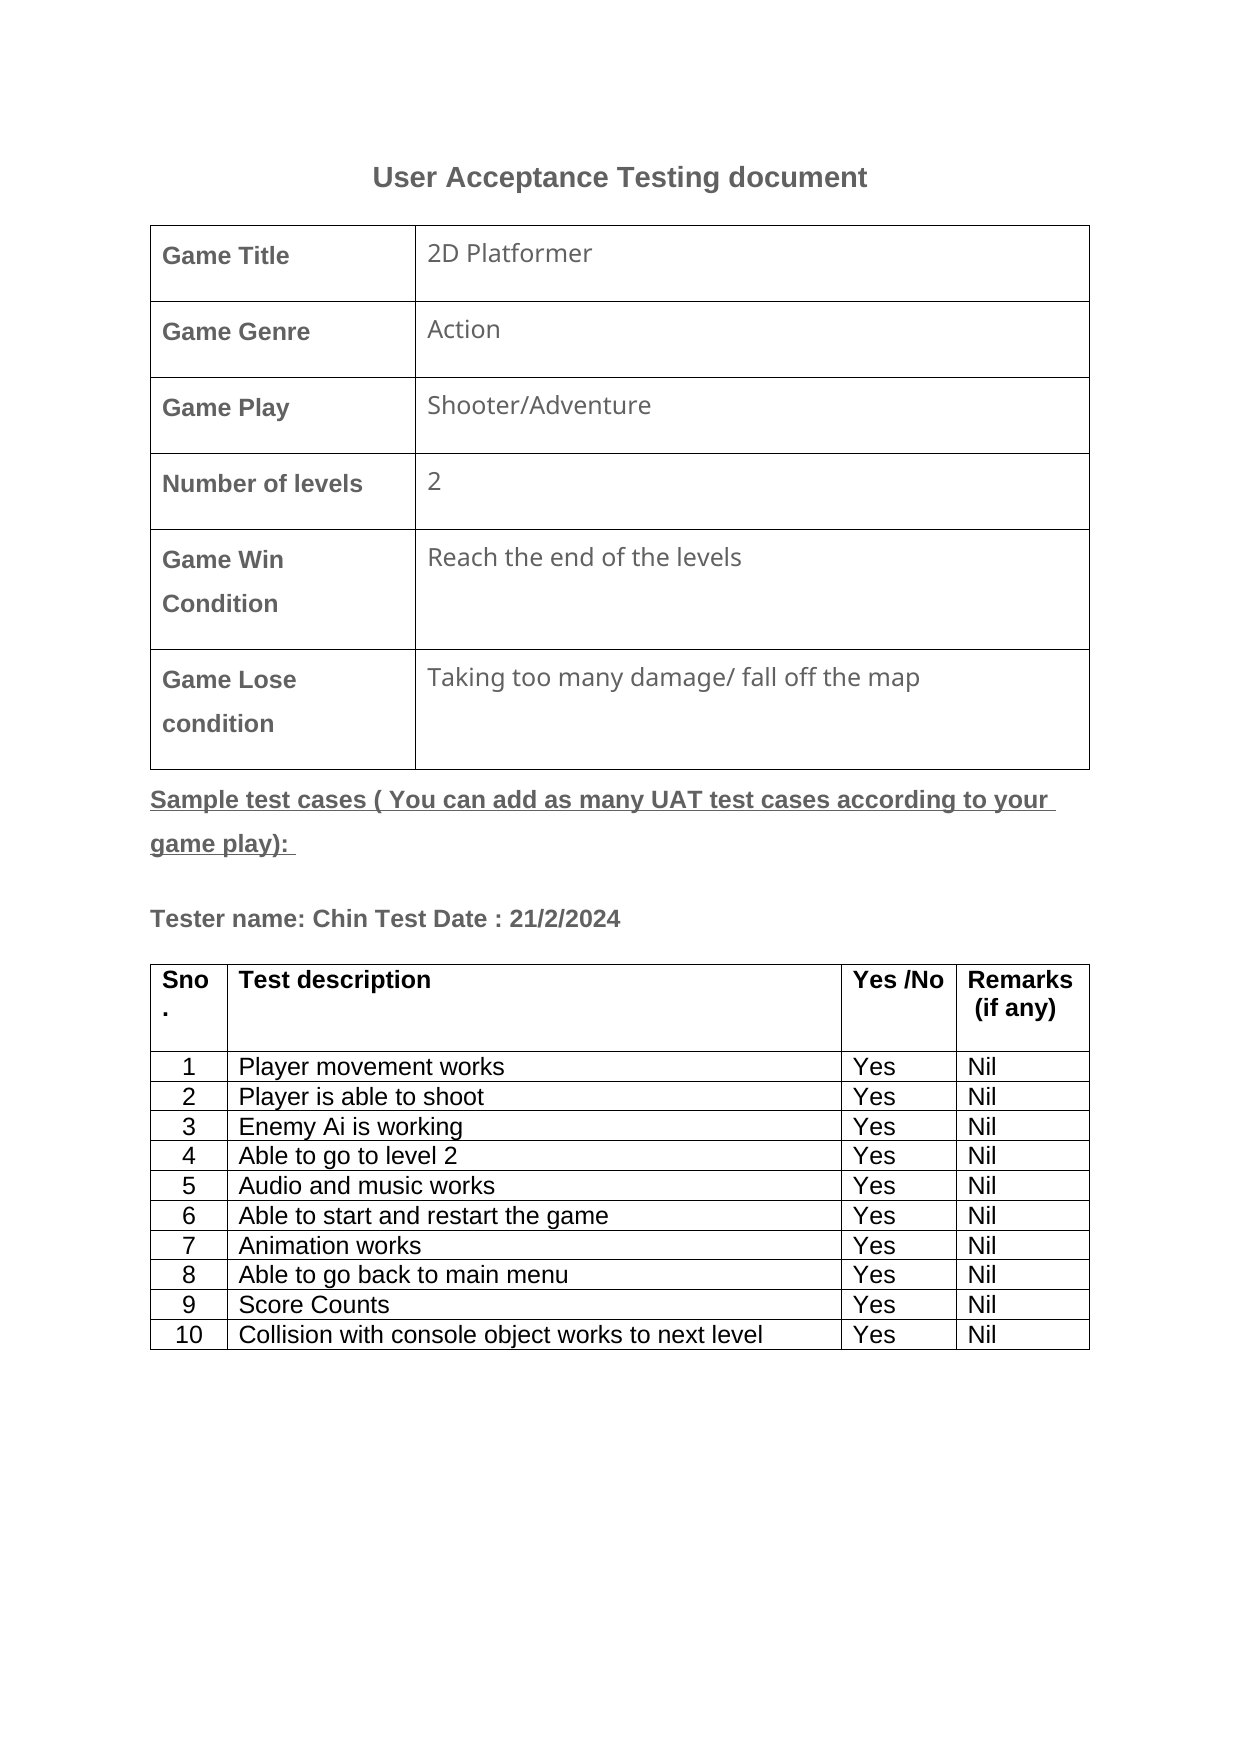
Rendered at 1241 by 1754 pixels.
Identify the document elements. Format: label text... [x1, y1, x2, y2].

table_cell 3 [151, 1111, 227, 1140]
table_cell Able to go to level 2 [228, 1141, 841, 1170]
table_cell 10 [151, 1320, 227, 1349]
table_cell Shooter/Adventure [416, 378, 1089, 453]
table_header Test description [228, 965, 841, 1051]
table_cell 8 [151, 1260, 227, 1289]
text User Acceptance Testing document [150, 150, 1090, 194]
table_cell Enemy Ai is working [228, 1111, 841, 1140]
table_cell Yes [842, 1171, 956, 1200]
table_cell Nil [957, 1171, 1089, 1200]
table_cell Able to go back to main menu [228, 1260, 841, 1289]
table_cell Yes [842, 1082, 956, 1110]
table_cell Able to start and restart the game [228, 1201, 841, 1229]
table_cell Yes [842, 1201, 956, 1229]
table_cell Yes [842, 1320, 956, 1349]
table_header Remarks (if any) [957, 965, 1089, 1051]
table_cell Game Lose condition [151, 650, 415, 769]
table_cell Game Genre [151, 302, 415, 377]
text Sample test cases ( You can add as many UAT test cases according to your game play): [150, 770, 1090, 857]
table_cell 1 [151, 1052, 227, 1081]
table_cell 2 [151, 1082, 227, 1110]
table_cell Yes [842, 1141, 956, 1170]
table_cell 4 [151, 1141, 227, 1170]
table_cell Yes [842, 1290, 956, 1319]
table_cell Yes [842, 1052, 956, 1081]
table_header Sno. [151, 965, 227, 1051]
table_cell Number of levels [151, 454, 415, 529]
table_cell Score Counts [228, 1290, 841, 1319]
table_header 2D Platformer [416, 226, 1089, 301]
table_cell Collision with console object works to next level [228, 1320, 841, 1349]
table_header Game Title [151, 226, 415, 301]
table_cell Yes [842, 1111, 956, 1140]
table_cell Animation works [228, 1231, 841, 1259]
table_cell Game Play [151, 378, 415, 453]
table_cell Player is able to shoot [228, 1082, 841, 1110]
table_cell 2 [416, 454, 1089, 529]
table_cell Nil [957, 1320, 1089, 1349]
table_cell Taking too many damage/ fall off the map [416, 650, 1089, 769]
table_cell Game Win Condition [151, 530, 415, 649]
table_cell Nil [957, 1290, 1089, 1319]
table_cell Nil [957, 1052, 1089, 1081]
table_cell 5 [151, 1171, 227, 1200]
table_cell Player movement works [228, 1052, 841, 1081]
table_cell Yes [842, 1260, 956, 1289]
table_cell Nil [957, 1201, 1089, 1229]
table_cell 7 [151, 1231, 227, 1259]
table_cell Nil [957, 1260, 1089, 1289]
table_cell Yes [842, 1231, 956, 1259]
table_cell Nil [957, 1231, 1089, 1259]
table_cell Audio and music works [228, 1171, 841, 1200]
text Tester name: Chin Test Date : 21/2/2024 [150, 888, 1090, 932]
table_cell Reach the end of the levels [416, 530, 1089, 649]
table_cell Action [416, 302, 1089, 377]
table_cell Nil [957, 1082, 1089, 1110]
table_cell Nil [957, 1111, 1089, 1140]
table_cell 6 [151, 1201, 227, 1229]
table_cell Nil [957, 1141, 1089, 1170]
table_header Yes /No [842, 965, 956, 1051]
table_cell 9 [151, 1290, 227, 1319]
